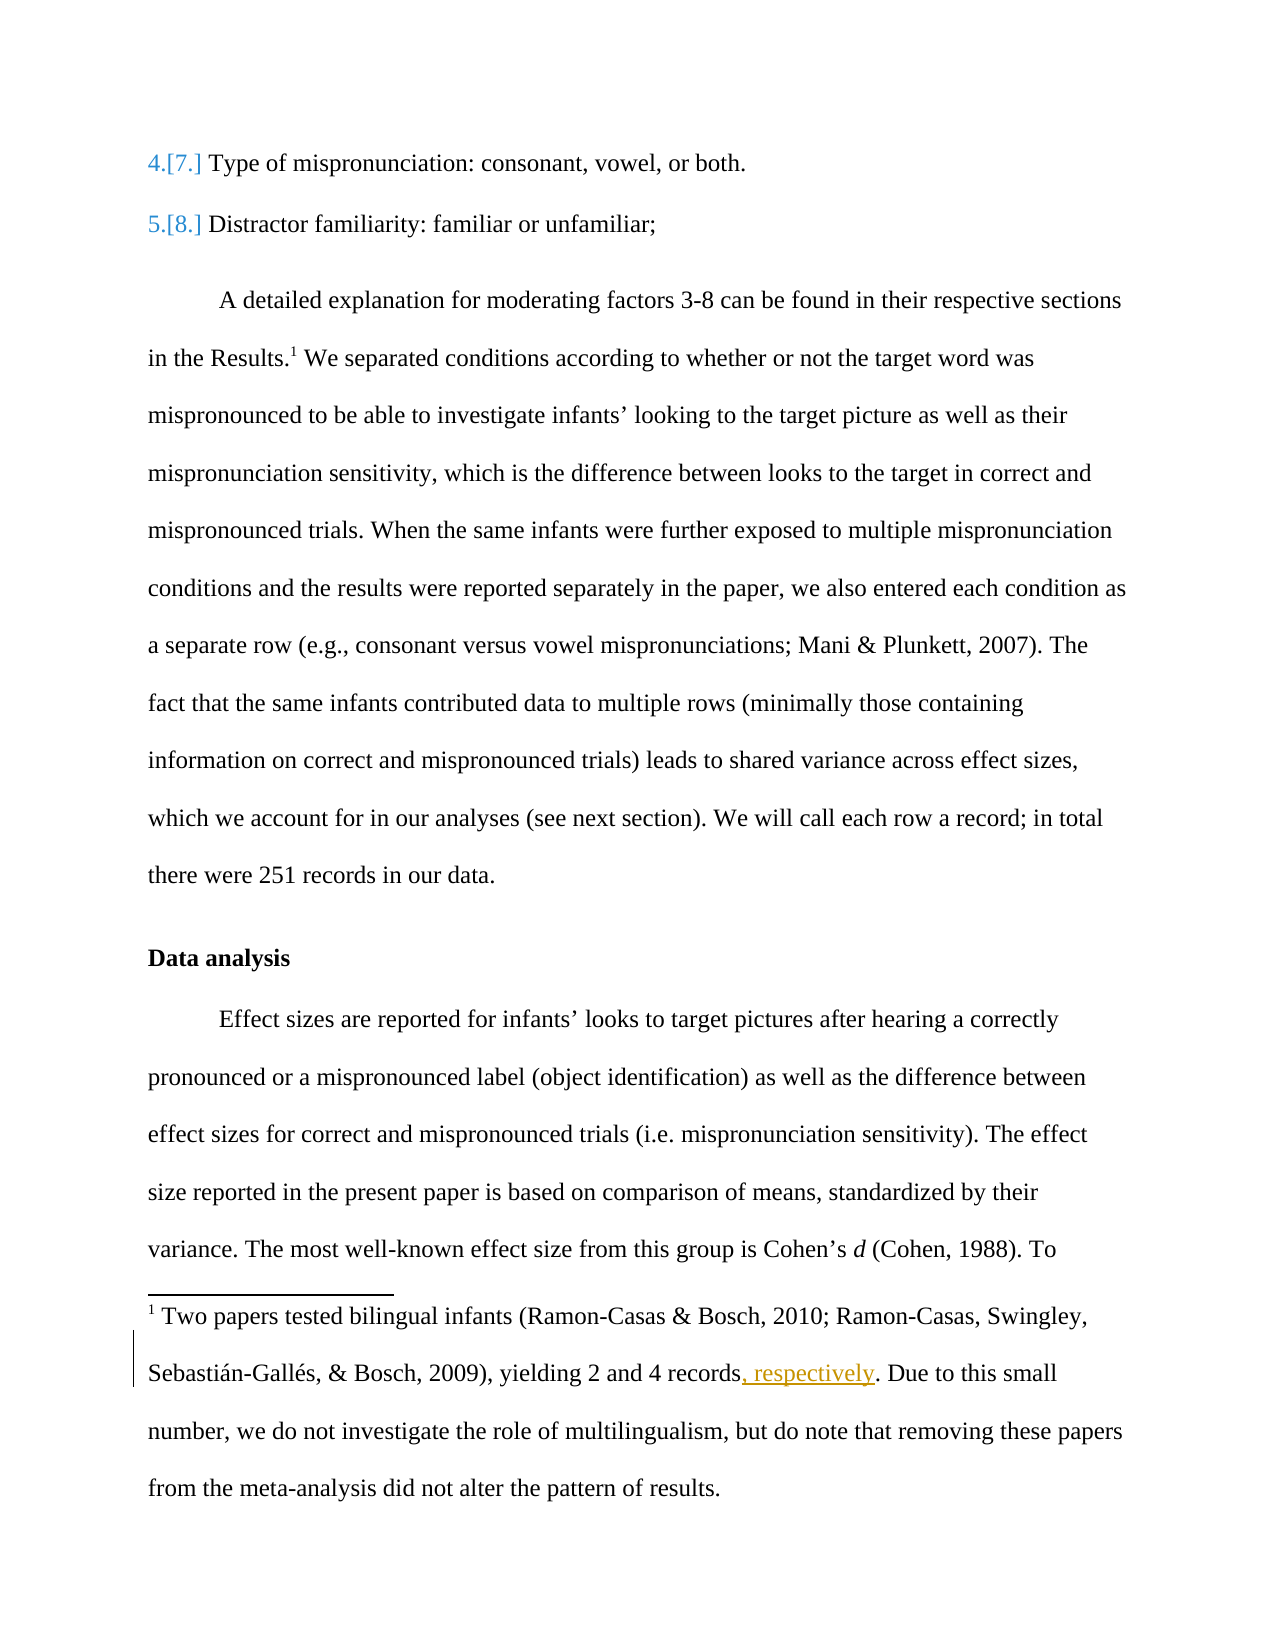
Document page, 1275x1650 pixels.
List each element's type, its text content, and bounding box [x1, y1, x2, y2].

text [148, 1004, 1127, 1263]
subtitle Data analysis [148, 943, 1127, 971]
list Distractor familiarity: familiar or unfamiliar; [148, 209, 1127, 238]
text A detailed explanation for moderating factors 3-8 can be found in their respective sections in the Results. We separated conditions according to whether or not the target word was mispronounced to be able to investigate infants’ looking to the target picture as well as their mispronunciation sensitivity, which is the difference between looks to the target in correct and mispronounced trials. When the same infants were further exposed to multiple mispronunciation conditions and the results were reported separately in the paper, we also entered each condition as a separate row (e.g., consonant versus vowel mispronunciations; Mani & Plunkett, 2007). The fact that the same infants contributed data to multiple rows (minimally those containing information on correct and mispronounced trials) leads to shared variance across effect sizes, which we account for in our analyses (see next section). We will call each row a record; in total there were 251 records in our data. [148, 285, 1127, 889]
list Type of mispronunciation: consonant, vowel, or both. [148, 148, 1127, 176]
